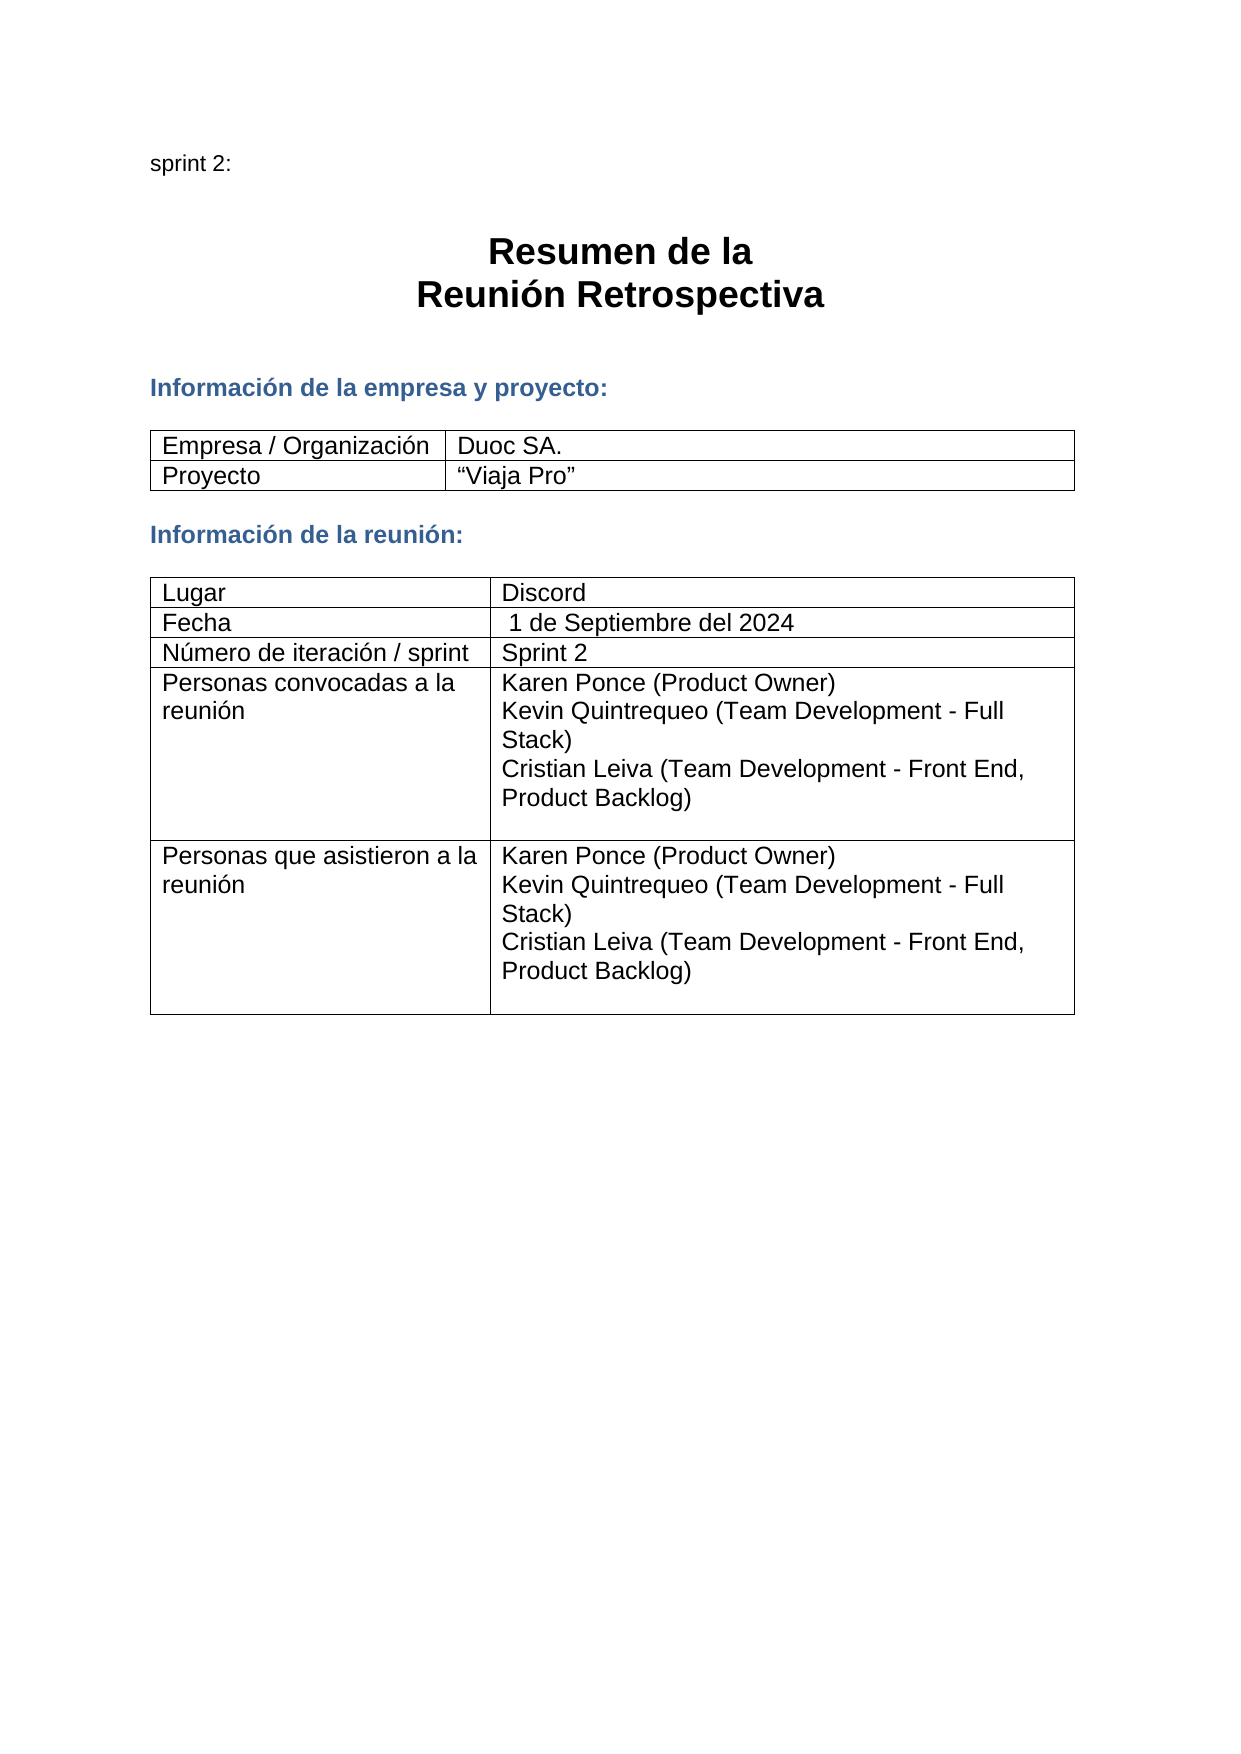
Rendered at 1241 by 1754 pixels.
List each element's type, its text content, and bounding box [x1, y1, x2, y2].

table_cell 1 de Septiembre del 2024 [491, 608, 1074, 637]
text sprint 2: [150, 150, 1090, 203]
text Reunión Retrospectiva [150, 272, 1090, 315]
text Resumen de la [150, 229, 1090, 272]
table_cell Proyecto [151, 461, 445, 490]
table_cell Personas convocadas a la reunión [151, 668, 490, 840]
text Información de la reunión: [150, 520, 1090, 548]
table_cell Número de iteración / sprint [151, 638, 490, 667]
table_header Duoc SA. [446, 431, 1074, 460]
table_cell Personas que asistieron a la reunión [151, 841, 490, 1014]
table_header Discord [491, 578, 1074, 607]
table_header Empresa / Organización [151, 431, 445, 460]
table_cell Sprint 2 [491, 638, 1074, 667]
table_cell Karen Ponce (Product Owner) Kevin Quintrequeo (Team Development - Full Stack) Cristian Leiva (Team Development - Front End, Product Backlog) [491, 841, 1074, 1014]
table_header Lugar [151, 578, 490, 607]
table_cell Karen Ponce (Product Owner) Kevin Quintrequeo (Team Development - Full Stack) Cristian Leiva (Team Development - Front End, Product Backlog) [491, 668, 1074, 840]
table_cell Fecha [151, 608, 490, 637]
table_cell “Viaja Pro” [446, 461, 1074, 490]
text Información de la empresa y proyecto: [150, 373, 1090, 402]
